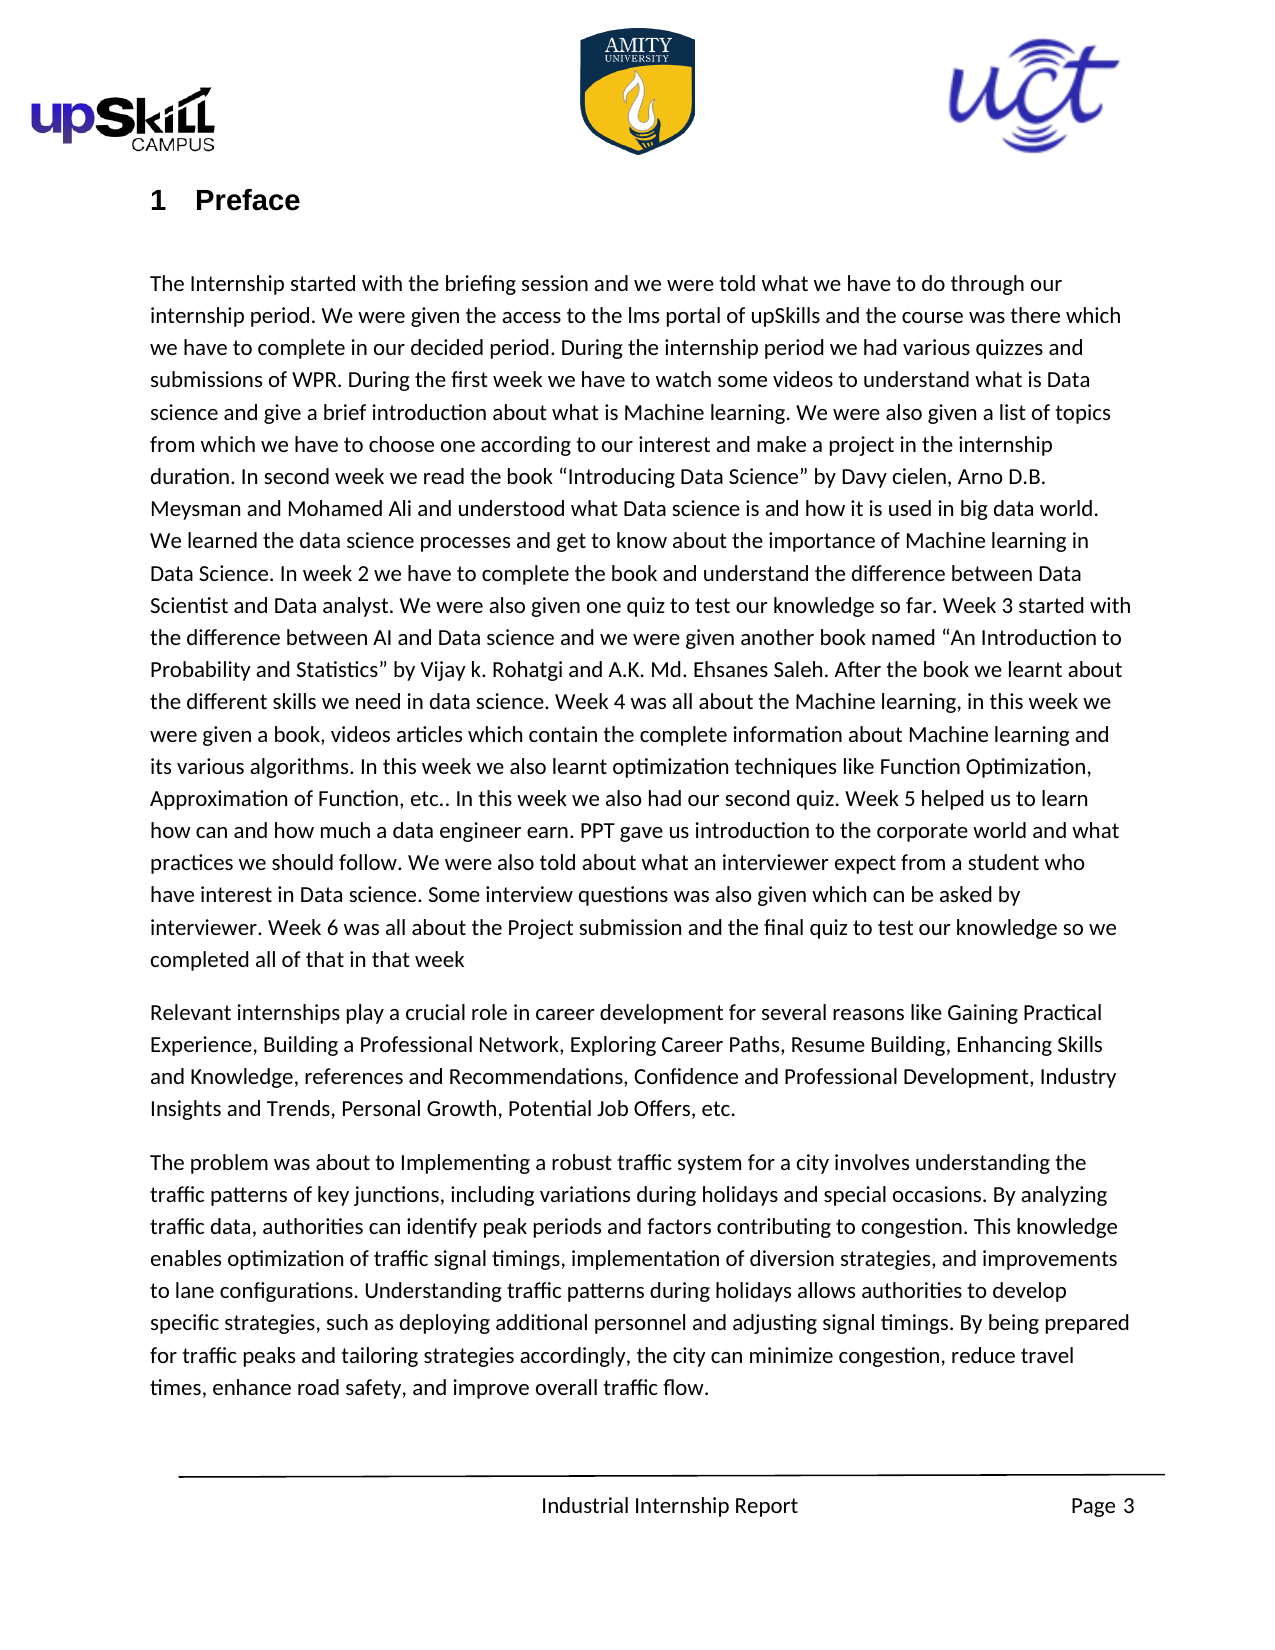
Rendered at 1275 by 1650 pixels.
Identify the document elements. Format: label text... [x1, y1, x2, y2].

subtitle Preface [150, 182, 1134, 216]
text Relevant internships play a crucial role in career development for several reasons like Gaining Practical Experience, Building a Professional Network, Exploring Career Paths, Resume Building, Enhancing Skills and Knowledge, references and Recommendations, Confidence and Professional Development, Industry Insights and Trends, Personal Growth, Potential Job Offers, etc. [150, 998, 1134, 1123]
picture [946, 29, 1125, 155]
text The problem was about to Implementing a robust traffic system for a city involves understanding the traffic patterns of key junctions, including variations during holidays and special occasions. By analyzing traffic data, authorities can identify peak periods and factors contributing to congestion. This knowledge enables optimization of traffic signal timings, implementation of diversion strategies, and improvements to lane configurations. Understanding traffic patterns during holidays allows authorities to develop specific strategies, such as deploying additional personnel and adjusting signal timings. By being prepared for traffic peaks and tailoring strategies accordingly, the city can minimize congestion, reduce travel times, enhance road safety, and improve overall traffic flow. [150, 1148, 1134, 1401]
picture [0, 74, 246, 155]
text The Internship started with the briefing session and we were told what we have to do through our internship period. We were given the access to the lms portal of upSkills and the course was there which we have to complete in our decided period. During the internship period we had various quizzes and submissions of WPR. During the first week we have to watch some videos to understand what is Data science and give a brief introduction about what is Machine learning. We were also given a list of topics from which we have to choose one according to our interest and make a project in the internship duration. In second week we read the book “Introducing Data Science” by Davy cielen, Arno D.B. Meysman and Mohamed Ali and understood what Data science is and how it is used in big data world. We learned the data science processes and get to know about the importance of Machine learning in Data Science. In week 2 we have to complete the book and understand the difference between Data Scientist and Data analyst. We were also given one quiz to test our knowledge so far. Week 3 started with the difference between AI and Data science and we were given another book named “An Introduction to Probability and Statistics” by Vijay k. Rohatgi and A.K. Md. Ehsanes Saleh. After the book we learnt about the different skills we need in data science. Week 4 was all about the Machine learning, in this week we were given a book, videos articles which contain the complete information about Machine learning and its various algorithms. In this week we also learnt optimization techniques like Function Optimization, Approximation of Function, etc.. In this week we also had our second quiz. Week 5 helped us to learn how can and how much a data engineer earn. PPT gave us introduction to the corporate world and what practices we should follow. We were also told about what an interviewer expect from a student who have interest in Data science. Some interview questions was also given which can be asked by interviewer. Week 6 was all about the Project submission and the final quiz to test our knowledge so we completed all of that in that week [150, 269, 1134, 973]
picture [580, 28, 695, 155]
